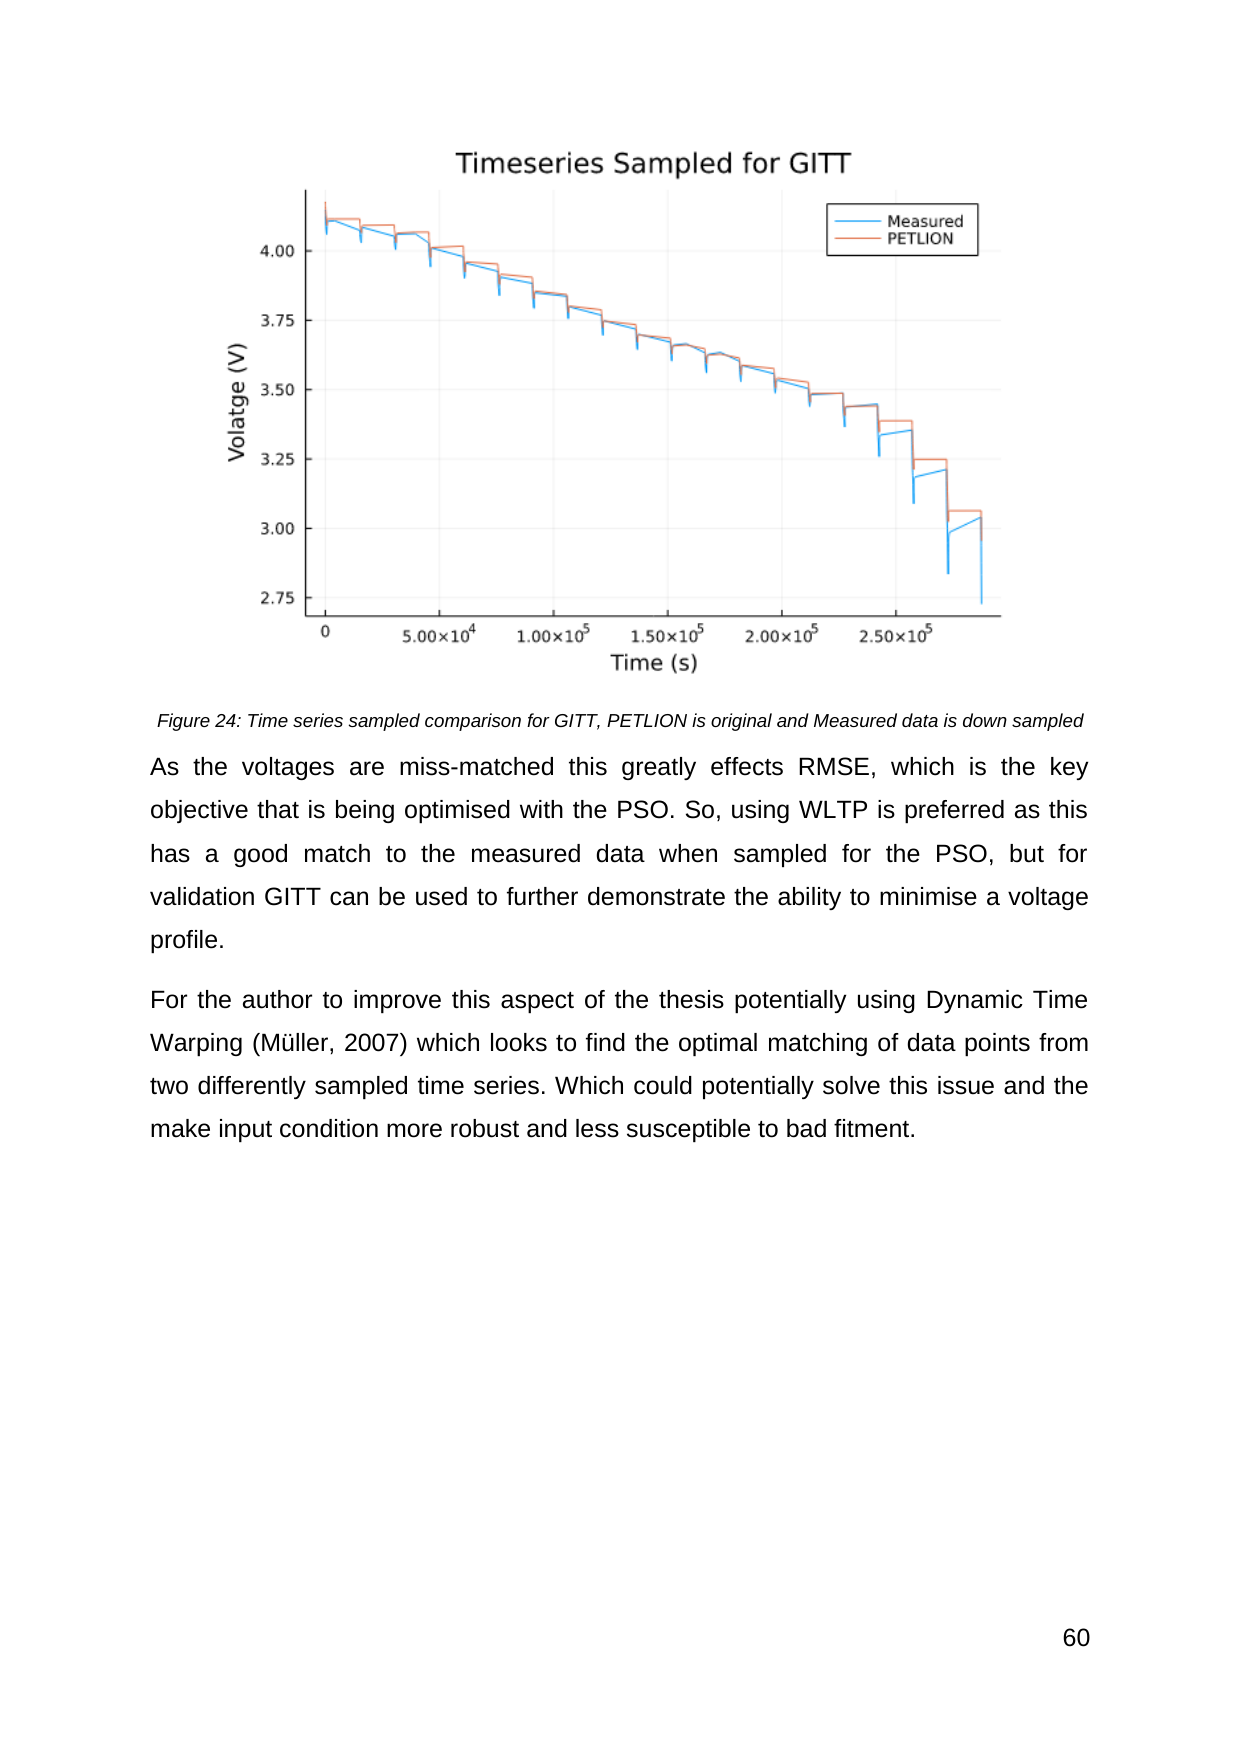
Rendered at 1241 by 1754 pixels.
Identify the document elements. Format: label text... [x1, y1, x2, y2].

text For the author to improve this aspect of the thesis potentially using Dynamic Time Warping (Müller, 2007) which looks to find the optimal matching of data points from two differently sampled time series. Which could potentially solve this issue and the make input condition more robust and less susceptible to bad fitment. [150, 985, 1090, 1143]
text As the voltages are miss-matched this greatly effects RMSE, which is the key objective that is being optimised with the PSO. So, using WLTP is preferred as this has a good match to the measured data when sampled for the PSO, but for validation GITT can be used to further demonstrate the ability to minimise a voltage profile. [150, 752, 1090, 954]
text Figure 24: Time series sampled comparison for GITT, PETLION is original and Measured data is down sampled [150, 710, 1090, 732]
picture [223, 150, 1017, 679]
